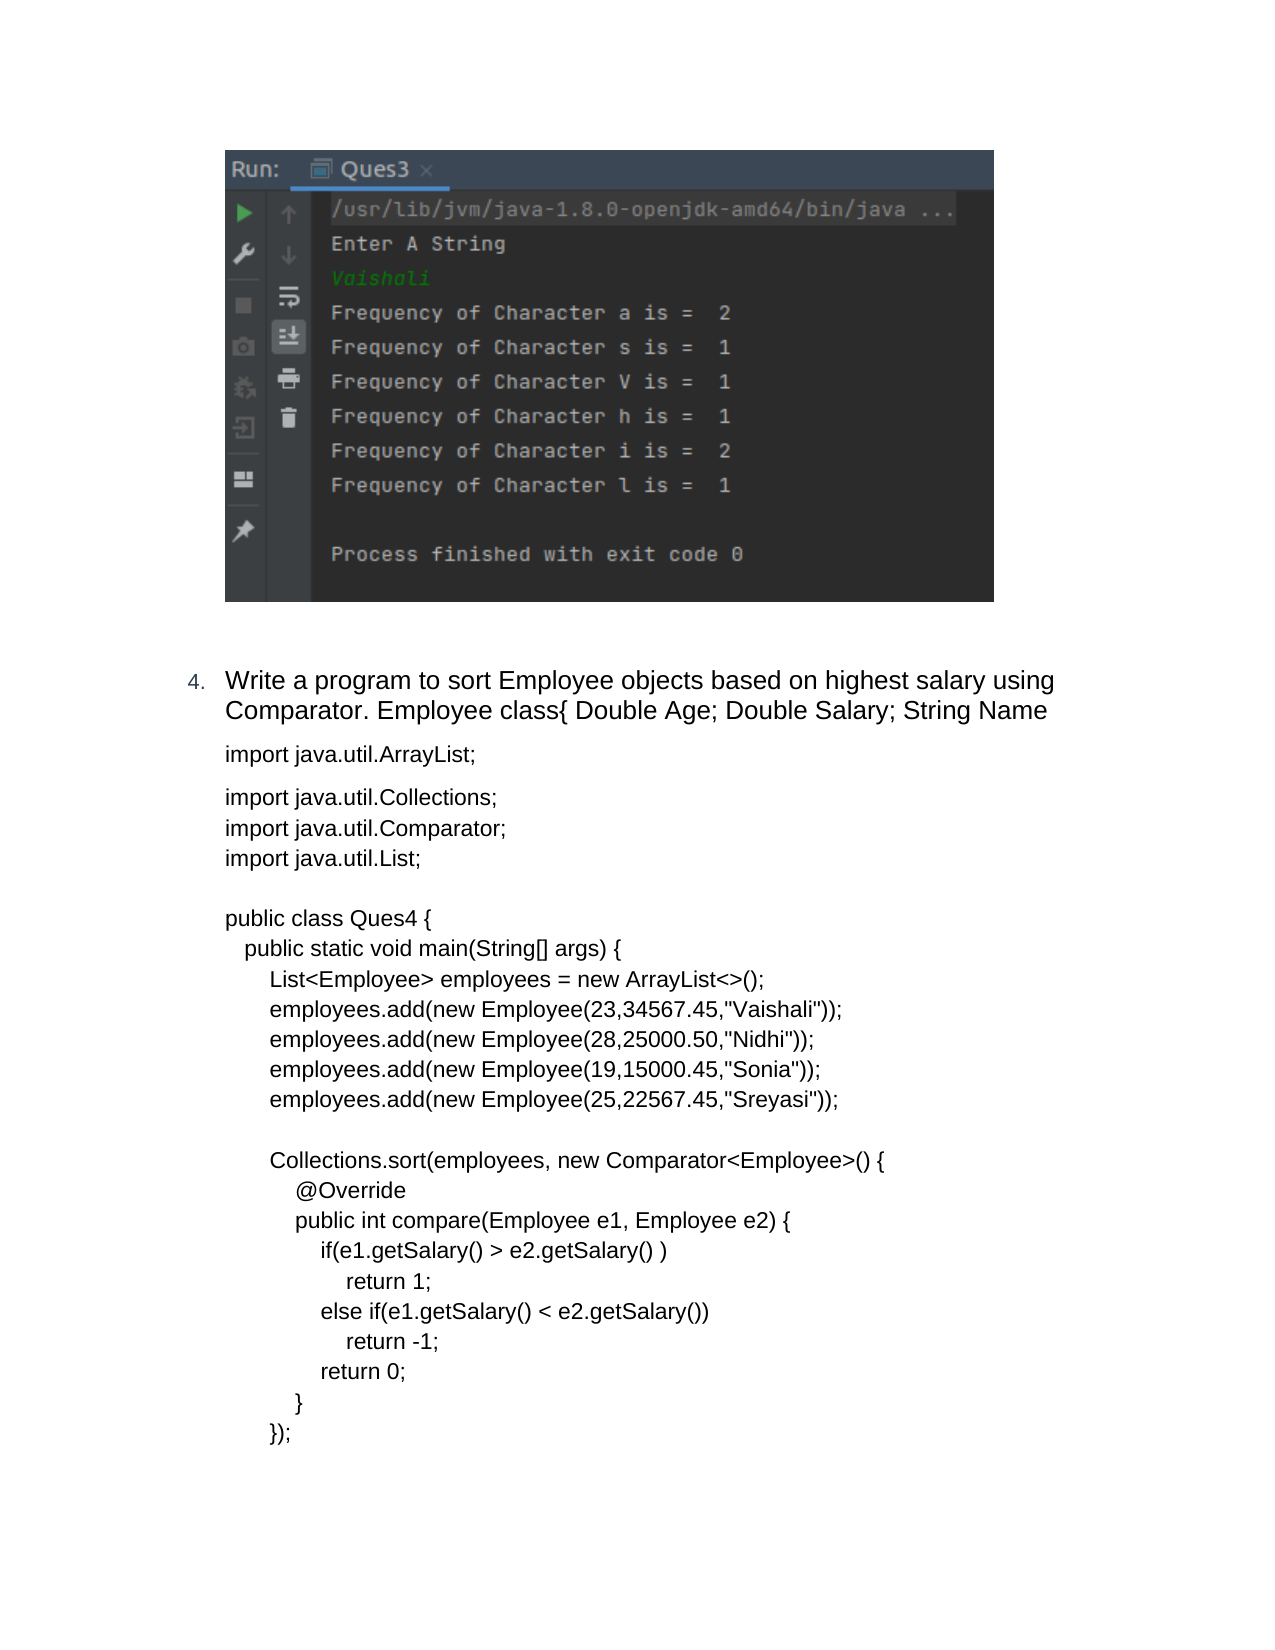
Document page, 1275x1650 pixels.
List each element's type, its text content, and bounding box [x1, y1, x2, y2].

text employees.add(new Employee(19,15000.45,"Sonia")); [225, 1056, 1125, 1082]
text employees.add(new Employee(28,25000.50,"Nidhi")); [225, 1026, 1125, 1052]
text import java.util.Collections; [225, 784, 1125, 811]
text }); [225, 1419, 1125, 1445]
text public int compare(Employee e1, Employee e2) { [225, 1207, 1125, 1233]
text else if(e1.getSalary() < e2.getSalary()) [225, 1298, 1125, 1324]
text Collections.sort(employees, new Comparator<Employee>() { [225, 1147, 1125, 1173]
text employees.add(new Employee(23,34567.45,"Vaishali")); [225, 996, 1125, 1022]
text return 1; [225, 1268, 1125, 1294]
text import java.util.Comparator; [225, 814, 1125, 841]
text public static void main(String[] args) { [225, 935, 1125, 962]
picture [225, 150, 994, 602]
text public class Ques4 { [225, 905, 1125, 931]
text return -1; [225, 1328, 1125, 1354]
text import java.util.List; [225, 845, 1125, 871]
text @Override [225, 1177, 1125, 1203]
text } [225, 1388, 1125, 1415]
text List<Employee> employees = new ArrayList<>(); [225, 966, 1125, 992]
text employees.add(new Employee(25,22567.45,"Sreyasi")); [225, 1086, 1125, 1113]
text return 0; [225, 1358, 1125, 1384]
text if(e1.getSalary() > e2.getSalary() ) [225, 1237, 1125, 1264]
text import java.util.ArrayList; [150, 741, 1125, 768]
list Write a program to sort Employee objects based on highest salary using Comparator. Employee class{ Double Age; Double Salary; String Name [187, 665, 1125, 724]
